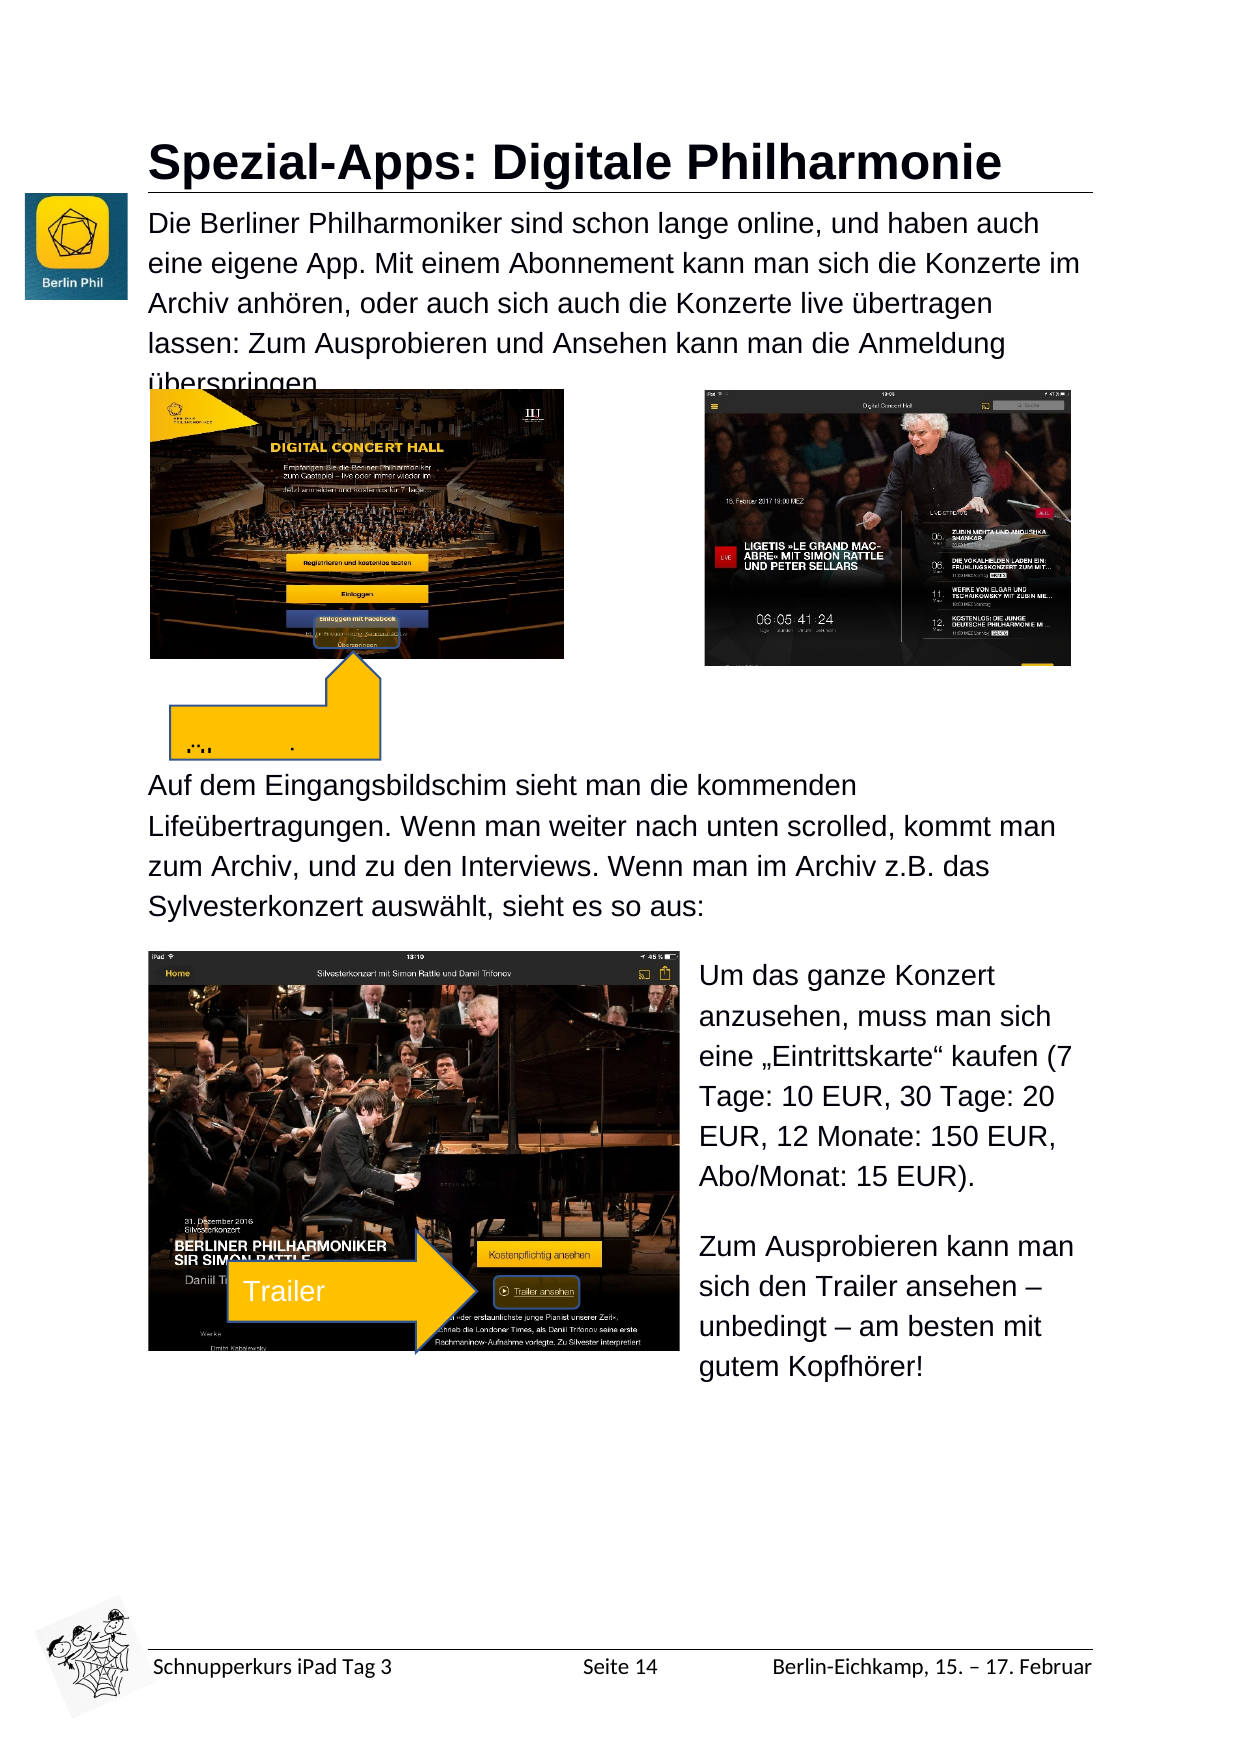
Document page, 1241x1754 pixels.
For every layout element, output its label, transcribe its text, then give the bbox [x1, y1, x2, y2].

picture [704, 390, 1071, 666]
text Zum Ausprobieren kann man sich den Trailer ansehen – unbedingt – am besten mit gutem Kopfhörer! [148, 1229, 1093, 1383]
picture [148, 951, 680, 1351]
picture [24, 193, 128, 300]
picture [150, 389, 564, 659]
text Spezial-Apps: Digitale Philharmonie [148, 133, 1093, 192]
text Die Berliner Philharmoniker sind schon lange online, und haben auch eine eigene App. Mit einem Abonnement kann man sich die Konzerte im Archiv anhören, oder auch sich auch die Konzerte live übertragen lassen: Zum Ausprobieren und Ansehen kann man die Anmeldung überspringen. [148, 206, 1093, 400]
text Auf dem Eingangsbildschim sieht man die kommenden Lifeübertragungen. Wenn man weiter nach unten scrolled, kommt man zum Archiv, und zu den Interviews. Wenn man im Archiv z.B. das Sylvesterkonzert auswählt, sieht es so aus: [148, 768, 1093, 922]
text Um das ganze Konzert anzusehen, muss man sich eine „Eintrittskarte“ kaufen (7 Tage: 10 EUR, 30 Tage: 20 EUR, 12 Monate: 150 EUR, Abo/Monat: 15 EUR). [680, 958, 1093, 1193]
picture [35, 1595, 156, 1718]
